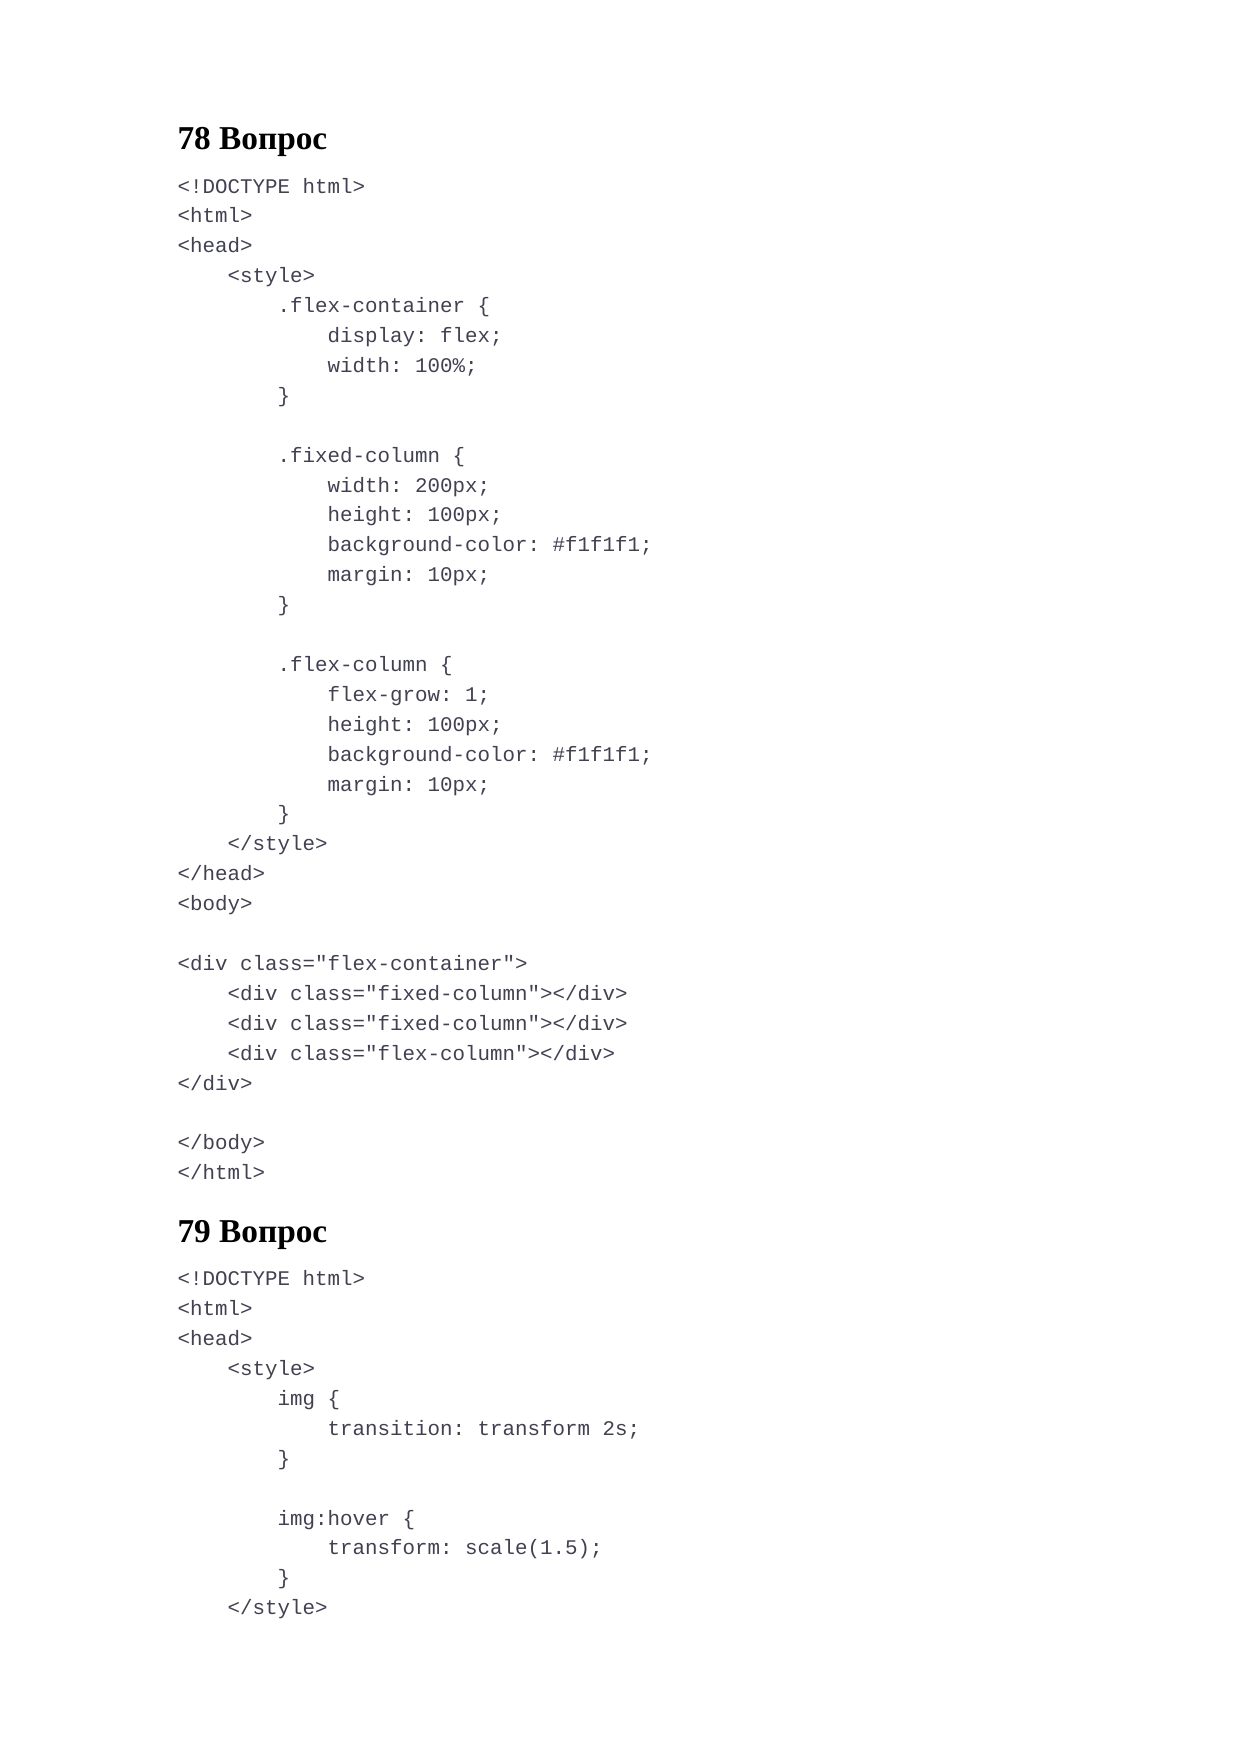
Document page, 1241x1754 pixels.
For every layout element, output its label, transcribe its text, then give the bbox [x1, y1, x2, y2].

text <div class="fixed-column"></div> [177, 1013, 1152, 1036]
text <!DOCTYPE html> [177, 1268, 1152, 1292]
text width: 200px; [177, 474, 1152, 498]
text <html> [177, 1298, 1152, 1322]
subtitle 78 Вопрос [177, 118, 1152, 156]
text } [177, 1448, 1152, 1471]
text img { [177, 1388, 1152, 1412]
text width: 100%; [177, 355, 1152, 379]
text .flex-container { [177, 295, 1152, 319]
text .flex-column { [177, 654, 1152, 678]
text margin: 10px; [177, 773, 1152, 797]
text height: 100px; [177, 504, 1152, 528]
text } [177, 803, 1152, 827]
text <head> [177, 1328, 1152, 1352]
text <body> [177, 893, 1152, 917]
text </style> [177, 833, 1152, 857]
text <head> [177, 235, 1152, 259]
text } [177, 385, 1152, 408]
text <style> [177, 265, 1152, 289]
text height: 100px; [177, 714, 1152, 737]
text <div class="flex-container"> [177, 953, 1152, 977]
text transform: scale(1.5); [177, 1537, 1152, 1561]
text <div class="fixed-column"></div> [177, 983, 1152, 1006]
text <!DOCTYPE html> [177, 176, 1152, 199]
text } [177, 594, 1152, 618]
text <html> [177, 206, 1152, 229]
text <div class="flex-column"></div> [177, 1043, 1152, 1066]
text .fixed-column { [177, 445, 1152, 468]
subtitle 79 Вопрос [177, 1211, 1152, 1249]
text </body> [177, 1132, 1152, 1156]
text </html> [177, 1162, 1152, 1186]
text </div> [177, 1072, 1152, 1096]
text img:hover { [177, 1507, 1152, 1531]
text } [177, 1567, 1152, 1591]
text </style> [177, 1597, 1152, 1621]
text transition: transform 2s; [177, 1418, 1152, 1441]
text flex-grow: 1; [177, 684, 1152, 707]
text background-color: #f1f1f1; [177, 744, 1152, 767]
text display: flex; [177, 325, 1152, 349]
text </head> [177, 863, 1152, 887]
text margin: 10px; [177, 564, 1152, 588]
text background-color: #f1f1f1; [177, 534, 1152, 558]
text <style> [177, 1358, 1152, 1382]
